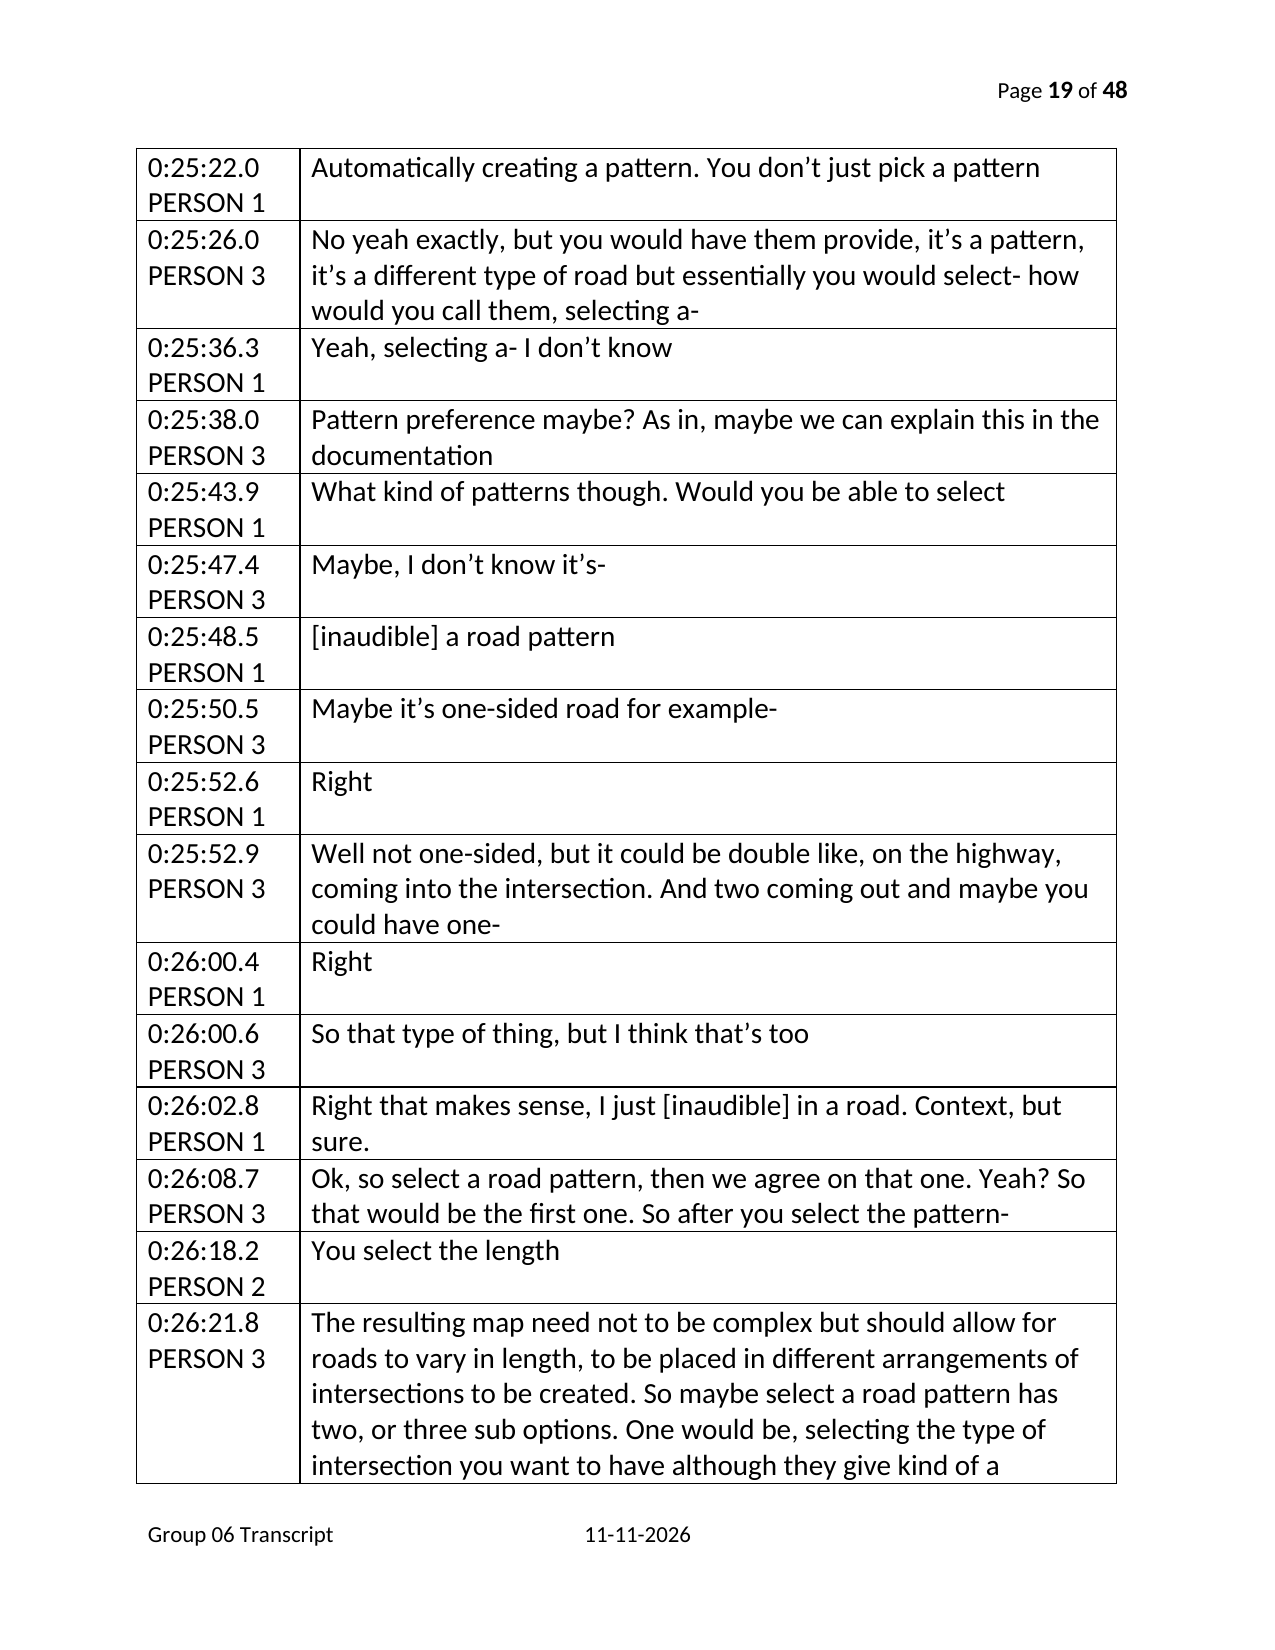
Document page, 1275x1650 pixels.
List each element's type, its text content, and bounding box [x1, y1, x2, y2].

table_cell 0:26:18.2 PERSON 2 [137, 1232, 299, 1303]
table_cell Right [301, 763, 1116, 834]
table_cell 0:25:22.0 PERSON 1 [137, 149, 299, 220]
table_cell 0:25:50.5 PERSON 3 [137, 690, 299, 762]
table_cell 0:26:00.6 PERSON 3 [137, 1015, 299, 1086]
table_cell 0:25:43.9 PERSON 1 [137, 474, 299, 545]
table_cell No yeah exactly, but you would have them provide, it’s a pattern, it’s a different type of road but essentially you would select- how would you call them, selecting a- [301, 221, 1116, 328]
table_cell Automatically creating a pattern. You don’t just pick a pattern [301, 149, 1116, 220]
table_cell Right that makes sense, I just [inaudible] in a road. Context, but sure. [301, 1088, 1116, 1159]
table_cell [301, 1304, 1116, 1482]
table_cell Pattern preference maybe? As in, maybe we can explain this in the documentation [301, 401, 1116, 472]
table_cell What kind of patterns though. Would you be able to select [301, 474, 1116, 545]
table_cell [inaudible] a road pattern [301, 618, 1116, 689]
table_cell Ok, so select a road pattern, then we agree on that one. Yeah? So that would be the first one. So after you select the pattern- [301, 1160, 1116, 1231]
table_cell Right [301, 943, 1116, 1014]
table_cell Yeah, selecting a- I don’t know [301, 329, 1116, 400]
table_cell 0:25:47.4 PERSON 3 [137, 546, 299, 617]
table_cell 0:26:21.8 PERSON 3 [137, 1304, 299, 1482]
table_cell 0:25:48.5 PERSON 1 [137, 618, 299, 689]
table_cell 0:26:02.8 PERSON 1 [137, 1088, 299, 1159]
table_cell Maybe, I don’t know it’s- [301, 546, 1116, 617]
table_cell 0:26:00.4 PERSON 1 [137, 943, 299, 1014]
table_cell 0:25:52.6 PERSON 1 [137, 763, 299, 834]
table_cell 0:26:08.7 PERSON 3 [137, 1160, 299, 1231]
table_cell 0:25:36.3 PERSON 1 [137, 329, 299, 400]
table_cell 0:25:38.0 PERSON 3 [137, 401, 299, 472]
table_cell So that type of thing, but I think that’s too [301, 1015, 1116, 1086]
table_cell 0:25:52.9 PERSON 3 [137, 835, 299, 942]
table_cell You select the length [301, 1232, 1116, 1303]
table_cell Well not one-sided, but it could be double like, on the highway, coming into the intersection. And two coming out and maybe you could have one- [301, 835, 1116, 942]
table_cell Maybe it’s one-sided road for example- [301, 690, 1116, 762]
table_cell 0:25:26.0 PERSON 3 [137, 221, 299, 328]
